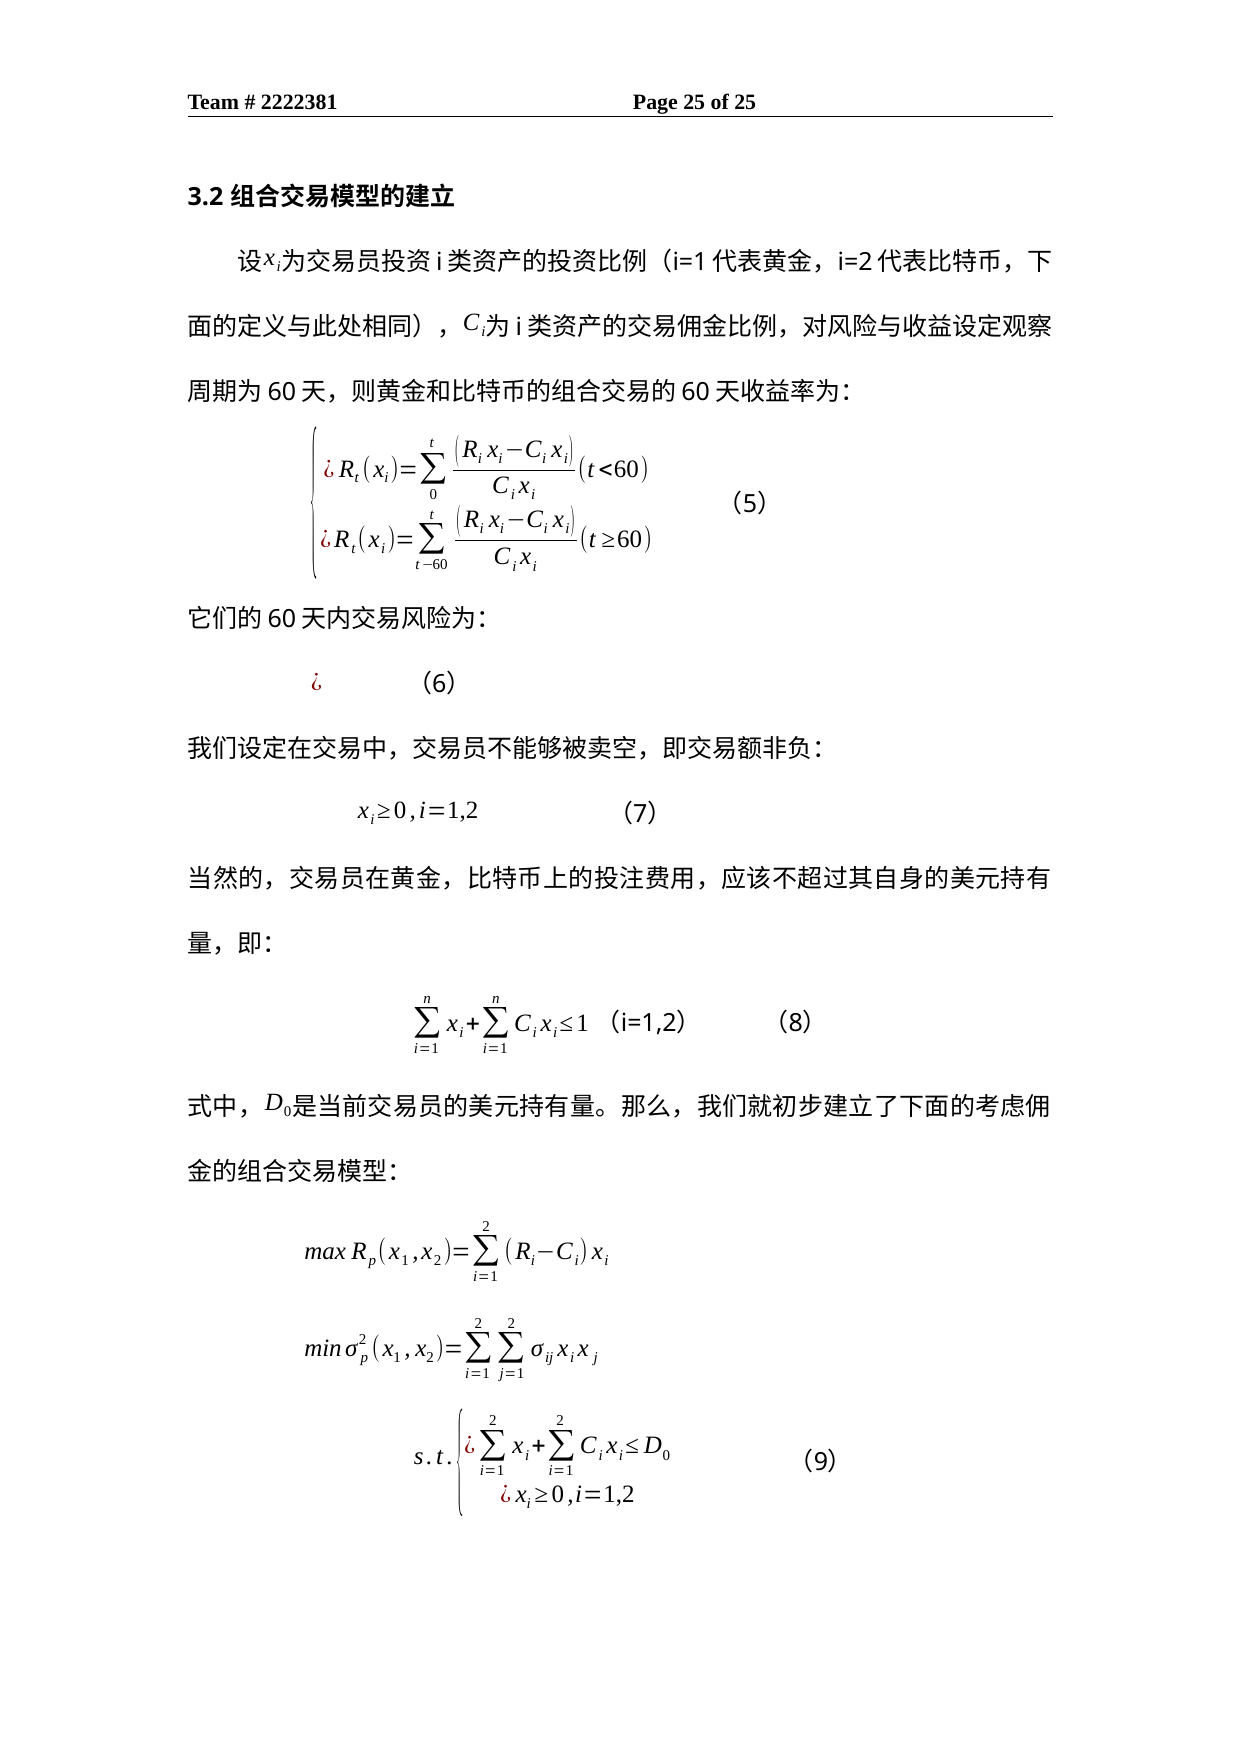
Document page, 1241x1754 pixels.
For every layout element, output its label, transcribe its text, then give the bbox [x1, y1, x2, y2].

text 它们的60天内交易风险为： [187, 584, 1053, 649]
text （7） [187, 779, 1053, 844]
text 设为交易员投资i类资产的投资比例（i=1代表黄金，i=2代表比特币，下面的定义与此处相同），为i类资产的交易佣金比例，对风险与收益设定观察周期为60天，则黄金和比特币的组合交易的60天收益率为： [187, 227, 1053, 422]
text 当然的，交易员在黄金，比特币上的投注费用，应该不超过其自身的美元持有量，即： [187, 844, 1053, 974]
text （i=1,2） （8） [187, 974, 1053, 1072]
text 式中，是当前交易员的美元持有量。那么，我们就初步建立了下面的考虑佣金的组合交易模型： [187, 1072, 1053, 1202]
text （5） [187, 422, 1053, 584]
text 我们设定在交易中，交易员不能够被卖空，即交易额非负： [187, 714, 1053, 779]
text （9） [187, 1397, 1053, 1527]
text 3.2 组合交易模型的建立 [187, 162, 1053, 227]
text （6） [187, 649, 1053, 714]
